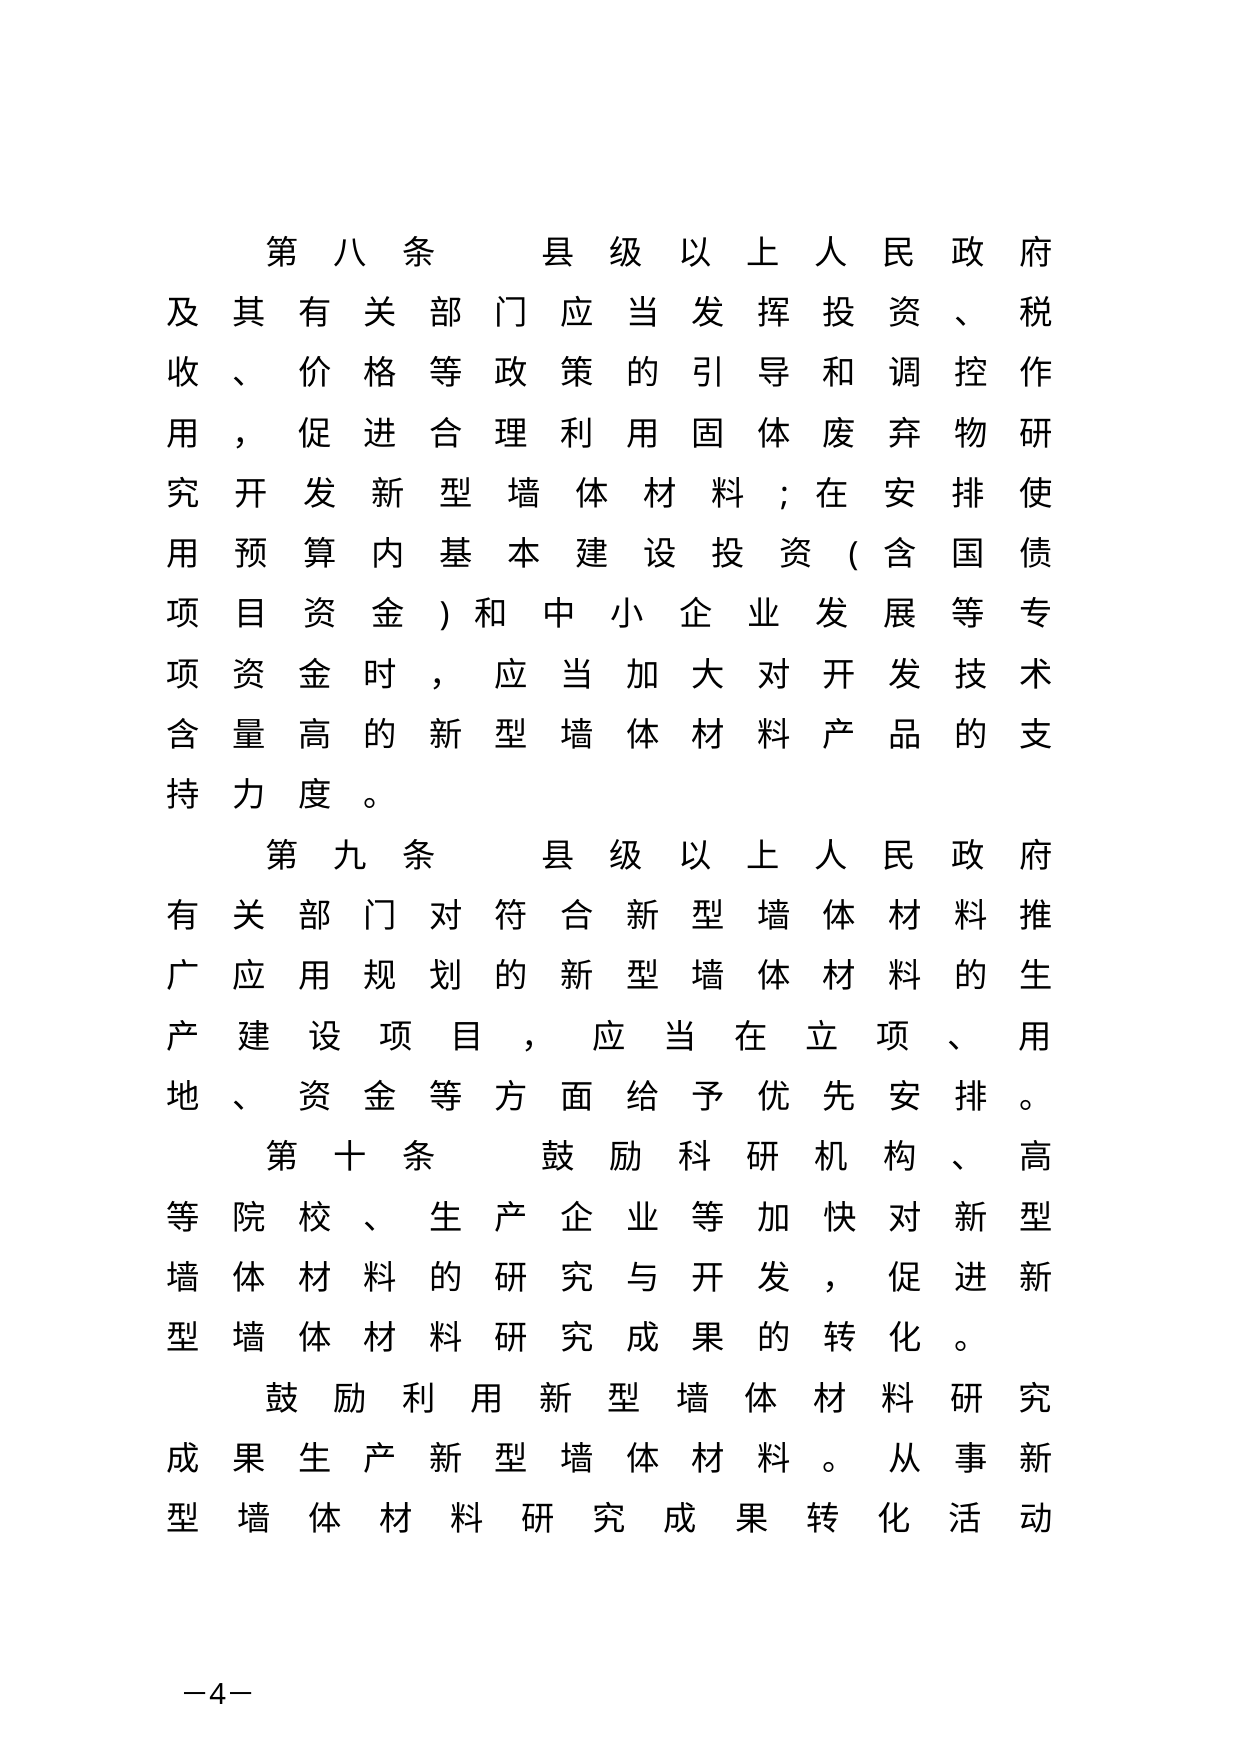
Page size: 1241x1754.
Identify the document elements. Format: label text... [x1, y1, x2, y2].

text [167, 1365, 1085, 1546]
text 第十条 鼓励科研机构、高等院校、生产企业等加快对新型墙体材料的研究与开发，促进新型墙体材料研究成果的转化。 [167, 1124, 1085, 1365]
text 第九条 县级以上人民政府有关部门对符合新型墙体材料推广应用规划的新型墙体材料的生产建设项目，应当在立项、用地、资金等方面给予优先安排。 [167, 822, 1085, 1124]
text 第八条 县级以上人民政府及其有关部门应当发挥投资、税收、价格等政策的引导和调控作用，促进合理利用固体废弃物研究开发新型墙体材料;在安排使用预算内基本建设投资(含国债项目资金)和中小企业发展等专项资金时，应当加大对开发技术含量高的新型墙体材料产品的支持力度。 [167, 219, 1085, 822]
